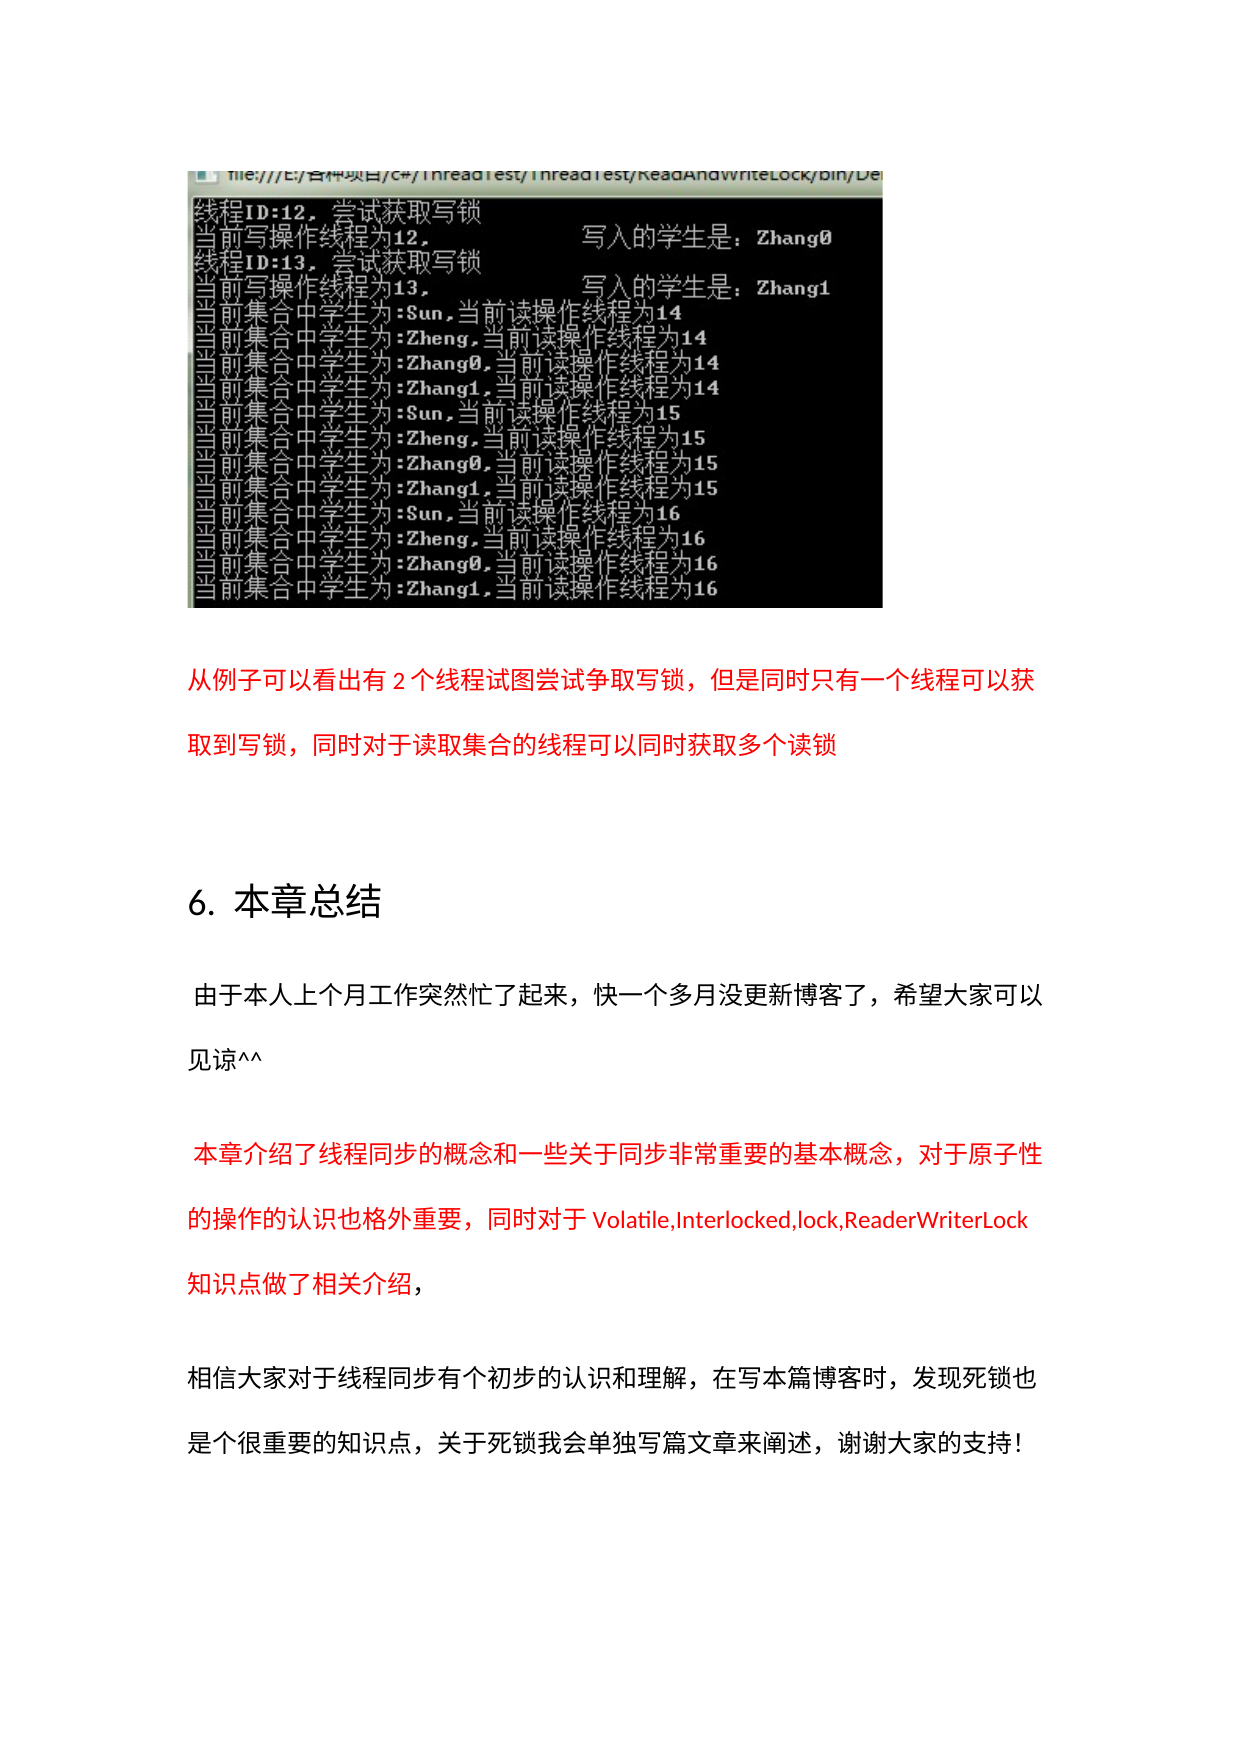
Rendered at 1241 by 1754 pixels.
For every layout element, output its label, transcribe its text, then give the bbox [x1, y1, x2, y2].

text 相信大家对于线程同步有个初步的认识和理解，在写本篇博客时，发现死锁也是个很重要的知识点，关于死锁我会单独写篇文章来阐述，谢谢大家的支持！ [187, 1344, 1053, 1474]
text 本章介绍了线程同步的概念和一些关于同步非常重要的基本概念，对于原子性的操作的认识也格外重要，同时对于Volatile,Interlocked,lock,ReaderWriterLock 知识点做了相关介绍， [187, 1120, 1053, 1315]
text 由于本人上个月工作突然忙了起来，快一个多月没更新博客了，希望大家可以见谅^^ [187, 961, 1053, 1091]
text 从例子可以看出有2个线程试图尝试争取写锁，但是同时只有一个线程可以获取到写锁，同时对于读取集合的线程可以同时获取多个读锁 [187, 646, 1053, 776]
picture [187, 171, 883, 608]
text 6. 本章总结 [187, 867, 1053, 932]
